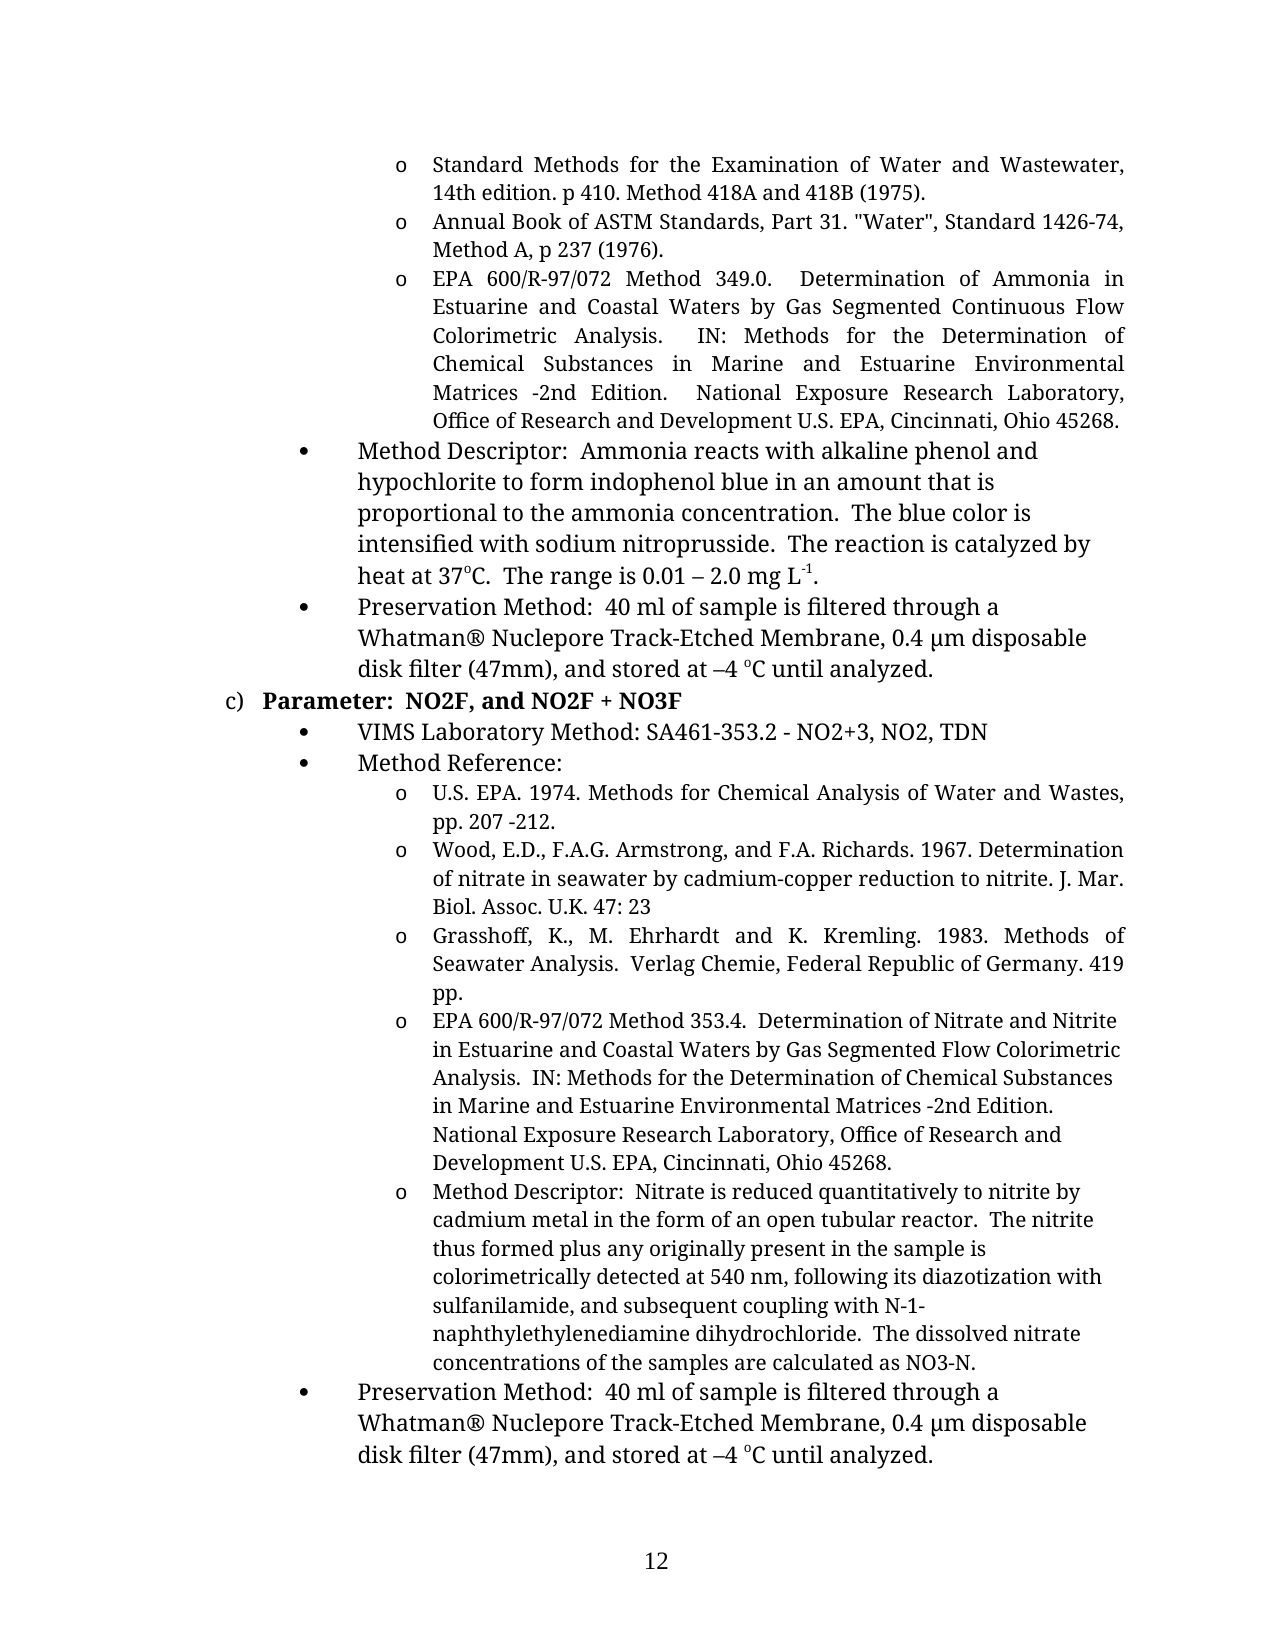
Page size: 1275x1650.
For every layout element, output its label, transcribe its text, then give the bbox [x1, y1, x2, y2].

list Method Descriptor: Nitrate is reduced quantitatively to nitrite by cadmium metal in the form of an open tubular reactor. The nitrite thus formed plus any originally present in the sample is colorimetrically detected at 540 nm, following its diazotization with sulfanilamide, and subsequent coupling with N-1-naphthylethylenediamine dihydrochloride. The dissolved nitrate concentrations of the samples are calculated as NO3-N. [395, 1177, 1125, 1376]
list Preservation Method: 40 ml of sample is filtered through a Whatman® Nuclepore Track-Etched Membrane, 0.4 µm disposable disk filter (47mm), and stored at –4 oC until analyzed. [300, 591, 1125, 685]
list Standard Methods for the Examination of Water and Wastewater, 14th edition. p 410. Method 418A and 418B (1975). [395, 150, 1125, 207]
list Wood, E.D., F.A.G. Armstrong, and F.A. Richards. 1967. Determination of nitrate in seawater by cadmium-copper reduction to nitrite. J. Mar. Biol. Assoc. U.K. 47: 23 [395, 835, 1125, 921]
list Preservation Method: 40 ml of sample is filtered through a Whatman® Nuclepore Track-Etched Membrane, 0.4 µm disposable disk filter (47mm), and stored at –4 oC until analyzed. [300, 1376, 1125, 1470]
list EPA 600/R-97/072 Method 353.4. Determination of Nitrate and Nitrite in Estuarine and Coastal Waters by Gas Segmented Flow Colorimetric Analysis. IN: Methods for the Determination of Chemical Substances in Marine and Estuarine Environmental Matrices -2nd Edition. National Exposure Research Laboratory, Office of Research and Development U.S. EPA, Cincinnati, Ohio 45268. [395, 1006, 1125, 1177]
list U.S. EPA. 1974. Methods for Chemical Analysis of Water and Wastes, pp. 207 -212. [395, 778, 1125, 835]
list Method Reference: [300, 747, 1125, 778]
list Grasshoff, K., M. Ehrhardt and K. Kremling. 1983. Methods of Seawater Analysis. Verlag Chemie, Federal Republic of Germany. 419 pp. [395, 921, 1125, 1006]
list VIMS Laboratory Method: SA461-353.2 - NO2+3, NO2, TDN [300, 716, 1125, 747]
list Method Descriptor: Ammonia reacts with alkaline phenol and hypochlorite to form indophenol blue in an amount that is proportional to the ammonia concentration. The blue color is intensified with sodium nitroprusside. The reaction is catalyzed by heat at 37oC. The range is 0.01 – 2.0 mg L-1. [300, 435, 1125, 591]
list EPA 600/R-97/072 Method 349.0. Determination of Ammonia in Estuarine and Coastal Waters by Gas Segmented Continuous Flow Colorimetric Analysis. IN: Methods for the Determination of Chemical Substances in Marine and Estuarine Environmental Matrices -2nd Edition. National Exposure Research Laboratory, Office of Research and Development U.S. EPA, Cincinnati, Ohio 45268. [395, 264, 1125, 435]
list Annual Book of ASTM Standards, Part 31. "Water", Standard 1426-74, Method A, p 237 (1976). [395, 207, 1125, 264]
list Parameter: NO2F, and NO2F + NO3F [225, 685, 1125, 716]
